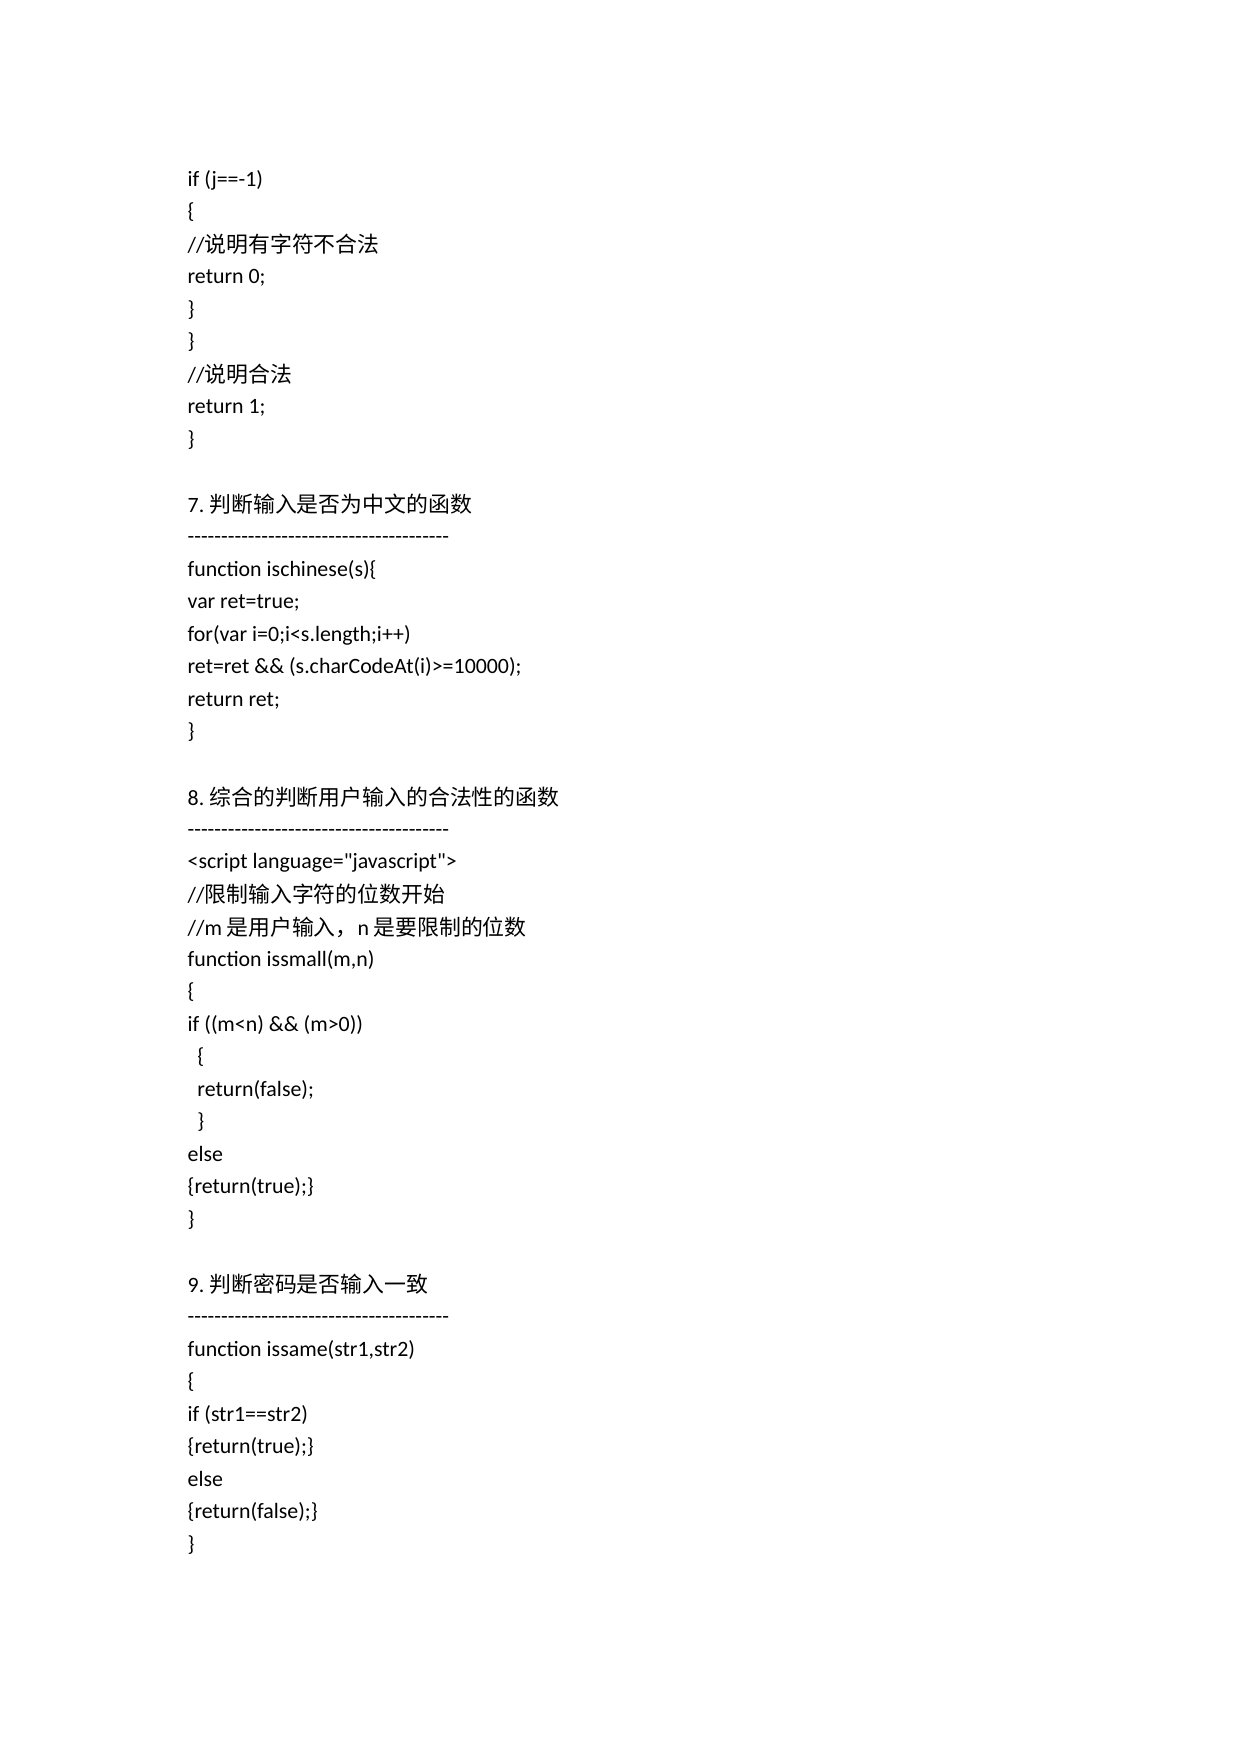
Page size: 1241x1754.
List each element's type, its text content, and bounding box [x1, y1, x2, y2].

text return 0; [187, 259, 1053, 292]
text //限制输入字符的位数开始 [187, 877, 1053, 909]
text return(false); [187, 1072, 1053, 1104]
text if (j==-1) [187, 162, 1053, 194]
text 8. 综合的判断用户输入的合法性的函数 [187, 779, 1053, 812]
text return ret; [187, 682, 1053, 714]
text { [187, 194, 1053, 227]
text { [187, 1039, 1053, 1072]
text } [187, 292, 1053, 324]
text if ((m<n) && (m>0)) [187, 1007, 1053, 1039]
text for(var i=0;i<s.length;i++) [187, 617, 1053, 649]
text { [187, 974, 1053, 1007]
text if (str1==str2) [187, 1397, 1053, 1429]
text else [187, 1462, 1053, 1494]
text } [187, 422, 1053, 454]
text //说明有字符不合法 [187, 227, 1053, 259]
text //说明合法 [187, 357, 1053, 389]
text } [187, 1527, 1053, 1559]
text { [187, 1364, 1053, 1397]
text <script language="javascript"> [187, 844, 1053, 877]
text function issame(str1,str2) [187, 1332, 1053, 1364]
text else [187, 1137, 1053, 1169]
text } [187, 1202, 1053, 1234]
text --------------------------------------- [187, 519, 1053, 552]
text ret=ret && (s.charCodeAt(i)>=10000); [187, 649, 1053, 682]
text var ret=true; [187, 584, 1053, 617]
text {return(true);} [187, 1429, 1053, 1462]
text --------------------------------------- [187, 812, 1053, 844]
text --------------------------------------- [187, 1299, 1053, 1332]
text {return(false);} [187, 1494, 1053, 1527]
text 7. 判断输入是否为中文的函数 [187, 487, 1053, 519]
text } [187, 1104, 1053, 1137]
text } [187, 324, 1053, 357]
text function ischinese(s){ [187, 552, 1053, 584]
text 9. 判断密码是否输入一致 [187, 1267, 1053, 1299]
text } [187, 714, 1053, 747]
text function issmall(m,n) [187, 942, 1053, 974]
text {return(true);} [187, 1169, 1053, 1202]
text //m是用户输入，n是要限制的位数 [187, 909, 1053, 942]
text return 1; [187, 389, 1053, 422]
